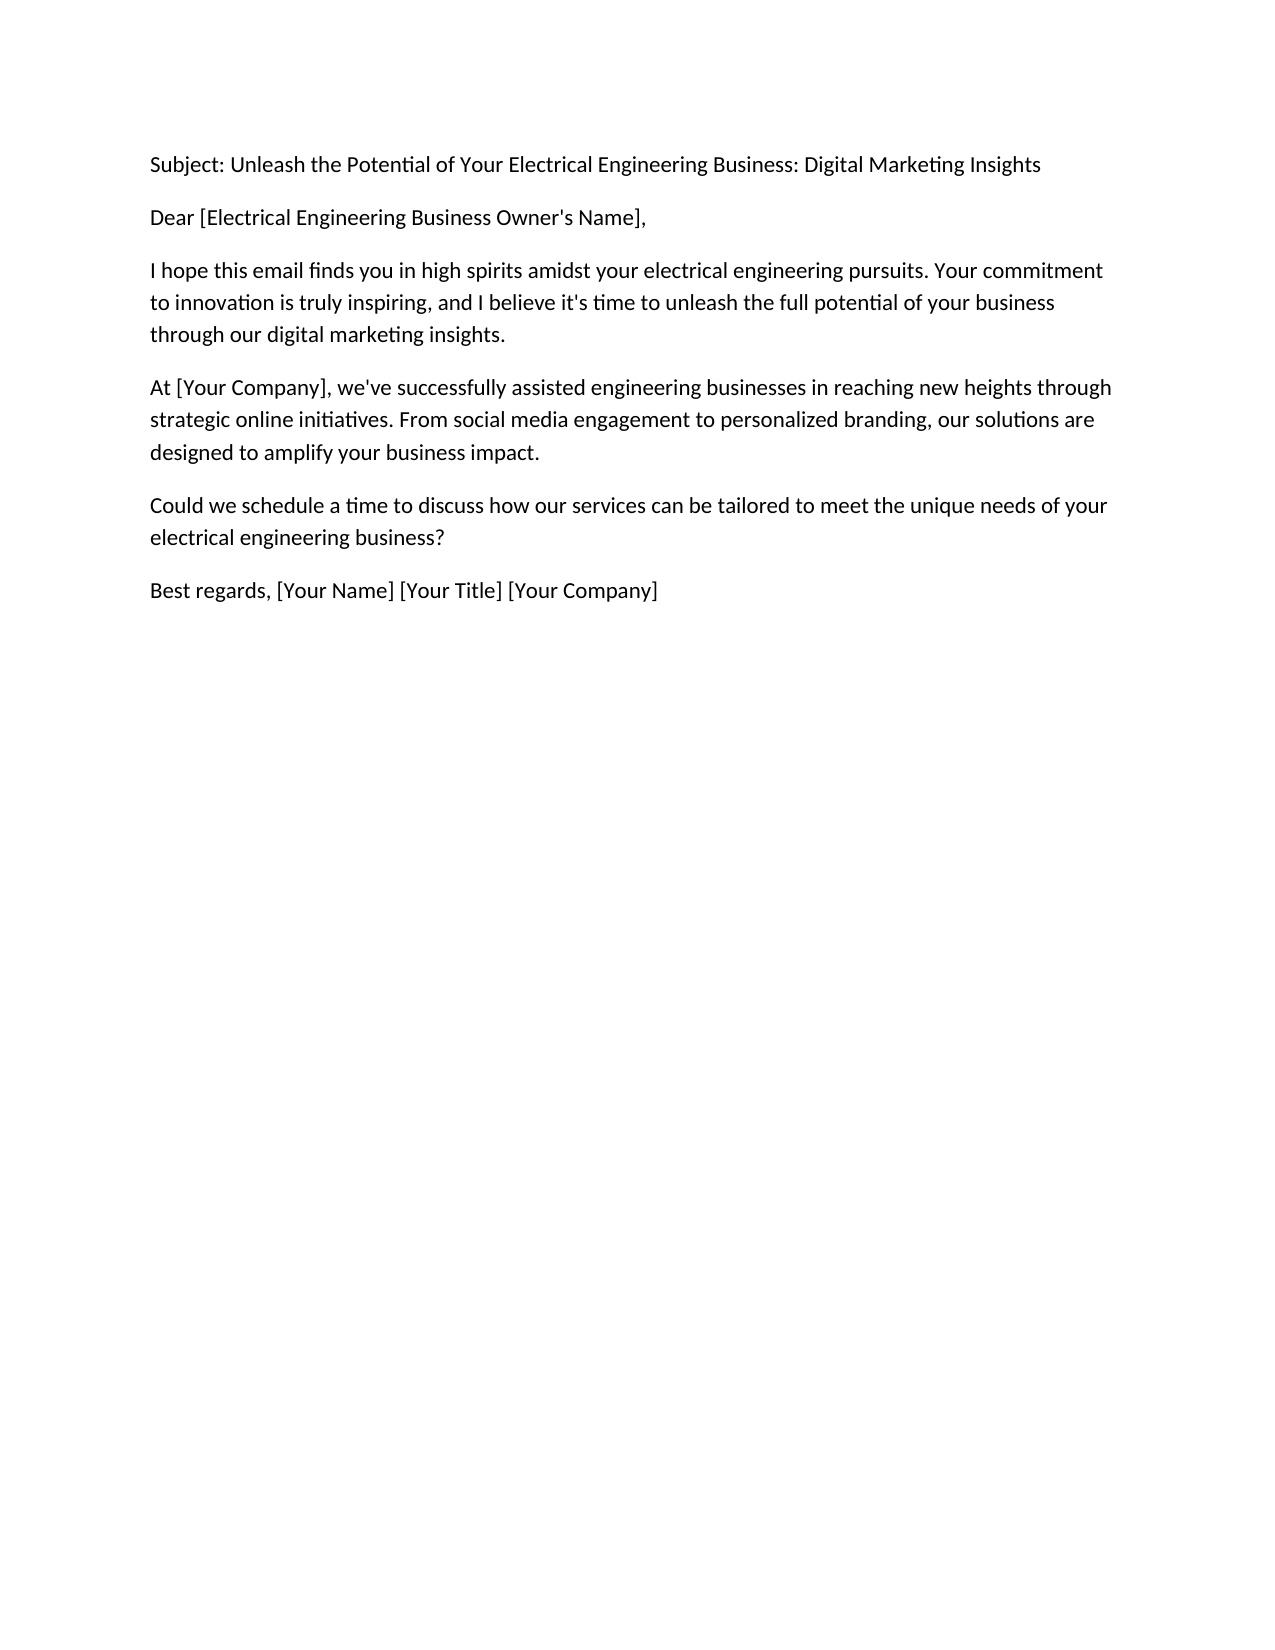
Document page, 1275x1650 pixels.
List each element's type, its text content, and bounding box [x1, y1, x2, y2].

text Subject: Unleash the Potential of Your Electrical Engineering Business: Digital Marketing Insights [150, 150, 1125, 178]
text Best regards, [Your Name] [Your Title] [Your Company] [150, 576, 1125, 604]
text I hope this email finds you in high spirits amidst your electrical engineering pursuits. Your commitment to innovation is truly inspiring, and I believe it's time to unleash the full potential of your business through our digital marketing insights. [150, 256, 1125, 348]
text At [Your Company], we've successfully assisted engineering businesses in reaching new heights through strategic online initiatives. From social media engagement to personalized branding, our solutions are designed to amplify your business impact. [150, 373, 1125, 466]
text Could we schedule a time to discuss how our services can be tailored to meet the unique needs of your electrical engineering business? [150, 491, 1125, 551]
text Dear [Electrical Engineering Business Owner's Name], [150, 203, 1125, 231]
